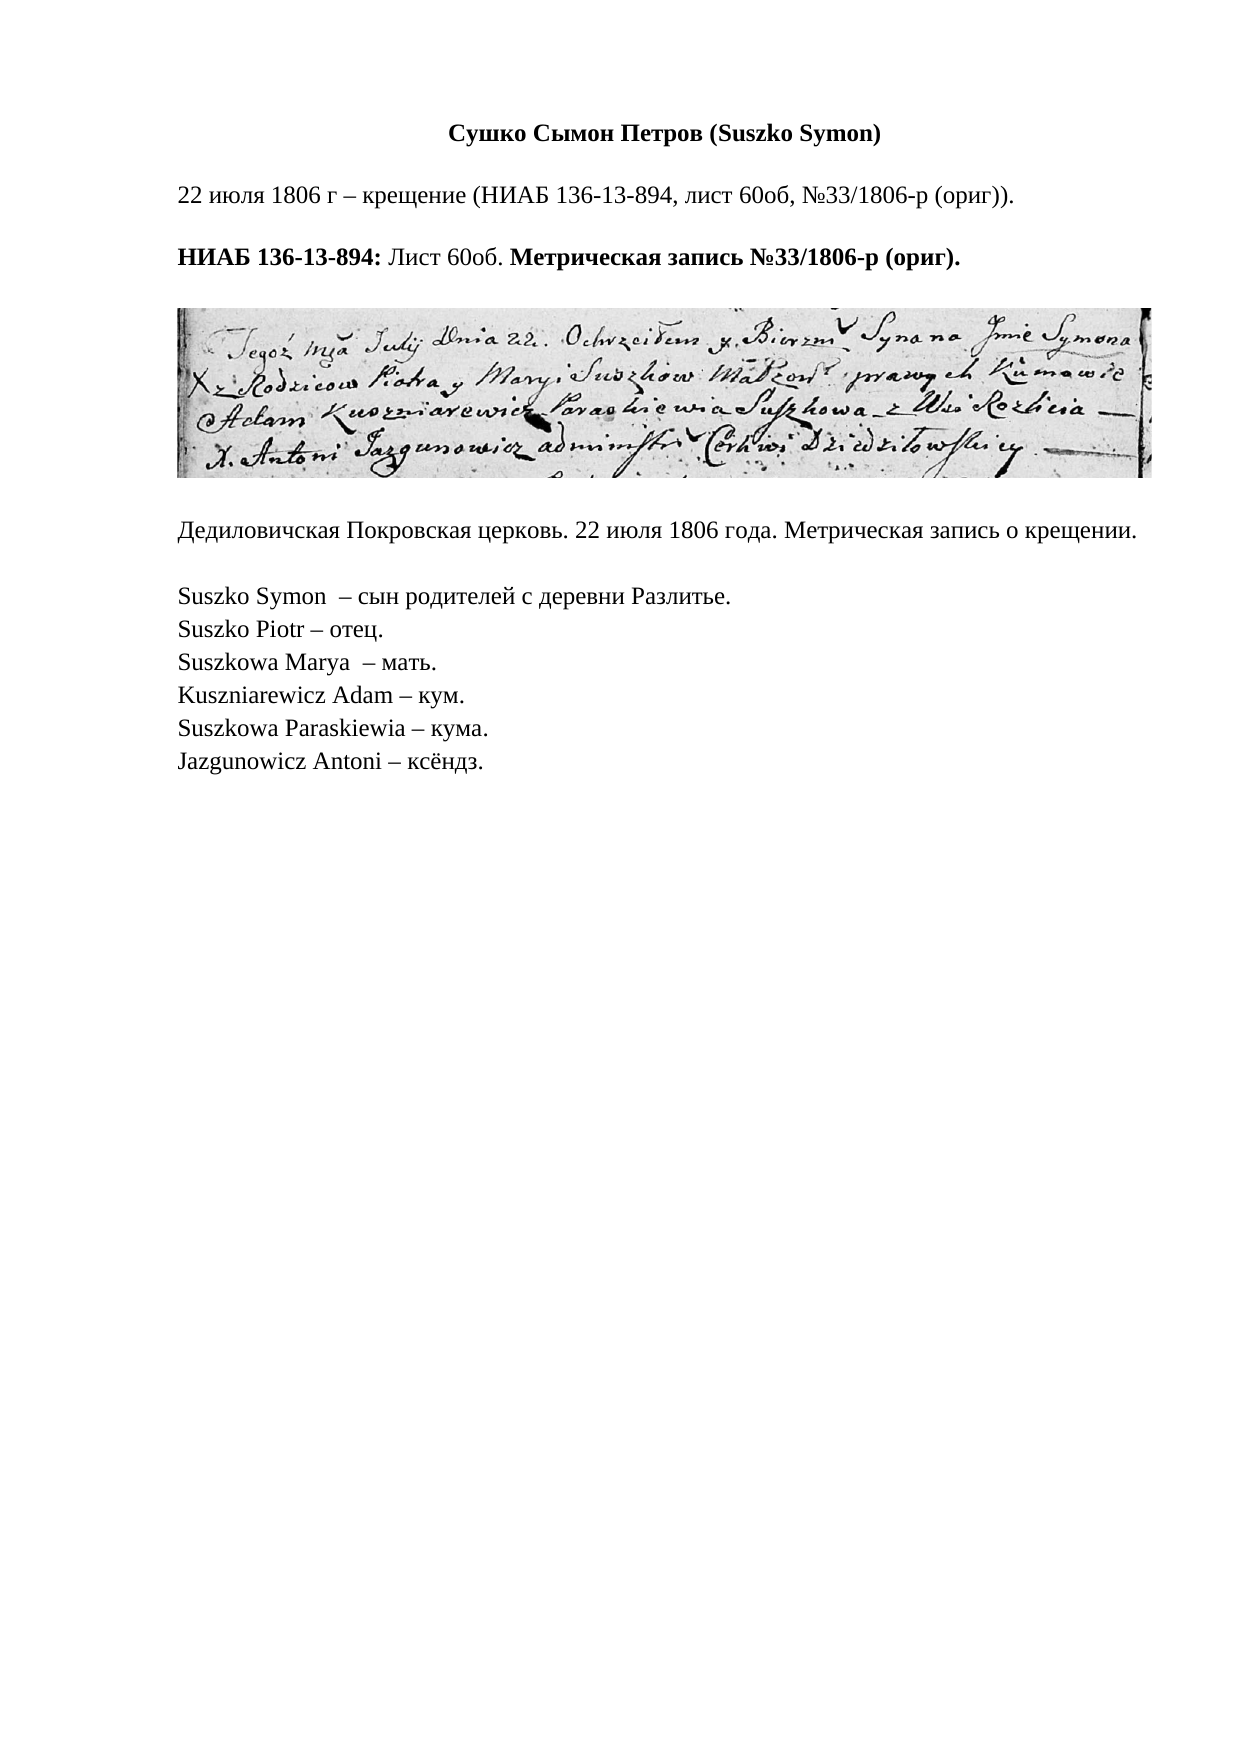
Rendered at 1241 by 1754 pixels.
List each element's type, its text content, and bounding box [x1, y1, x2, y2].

text Kuszniarewicz Adam – кум. [177, 680, 1152, 709]
text 22 июля 1806 г – крещение (НИАБ 136-13-894, лист 60об, №33/1806-р (ориг)). [177, 180, 1152, 209]
text Suszkowa Paraskiewia – кума. [177, 713, 1152, 742]
text Suszko Symon – сын родителей с деревни Разлитье. [177, 581, 1152, 609]
picture [177, 308, 1152, 478]
text Дедиловичская Покровская церковь. 22 июля 1806 года. Метрическая запись о крещении. [177, 515, 1152, 543]
text Suszkowa Marya – мать. [177, 647, 1152, 676]
text Suszko Piotr – отец. [177, 614, 1152, 643]
text Сушко Сымон Петров (Suszko Symon) [177, 118, 1152, 147]
text НИАБ 136-13-894: Лист 60об. Метрическая запись №33/1806-р (ориг). [177, 242, 1152, 271]
text Jazgunowicz Antoni – ксёндз. [177, 746, 1152, 775]
